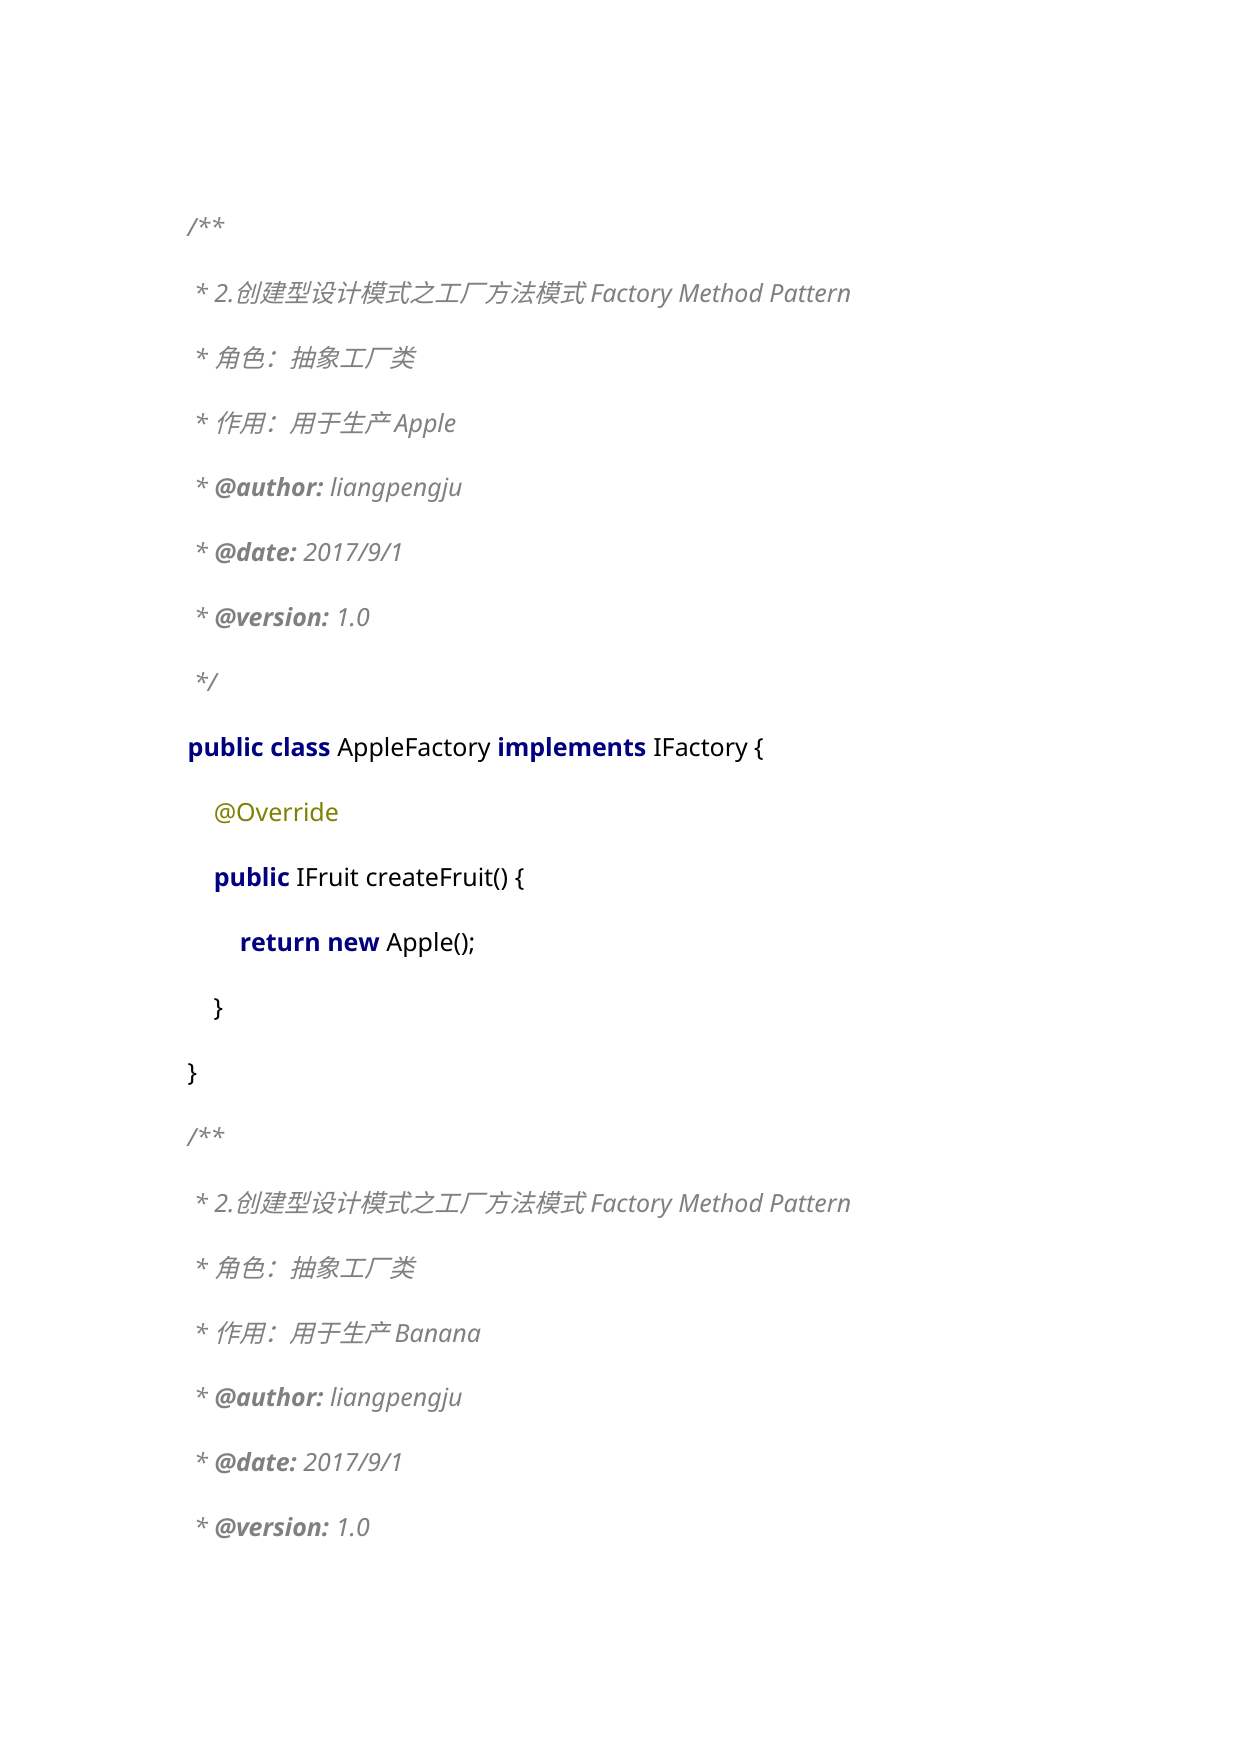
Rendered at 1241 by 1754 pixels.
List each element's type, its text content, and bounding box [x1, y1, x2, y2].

text /** * 2.创建型设计模式之工厂方法模式 Factory Method Pattern * 角色：抽象工厂类 * 作用：用于生产Apple * @author: liangpengju * @date: 2017/9/1 * @version: 1.0 */ public class AppleFactory implements IFactory { @Override public IFruit createFruit() { return new Apple(); } } [187, 194, 1053, 1104]
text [187, 1104, 1053, 1559]
